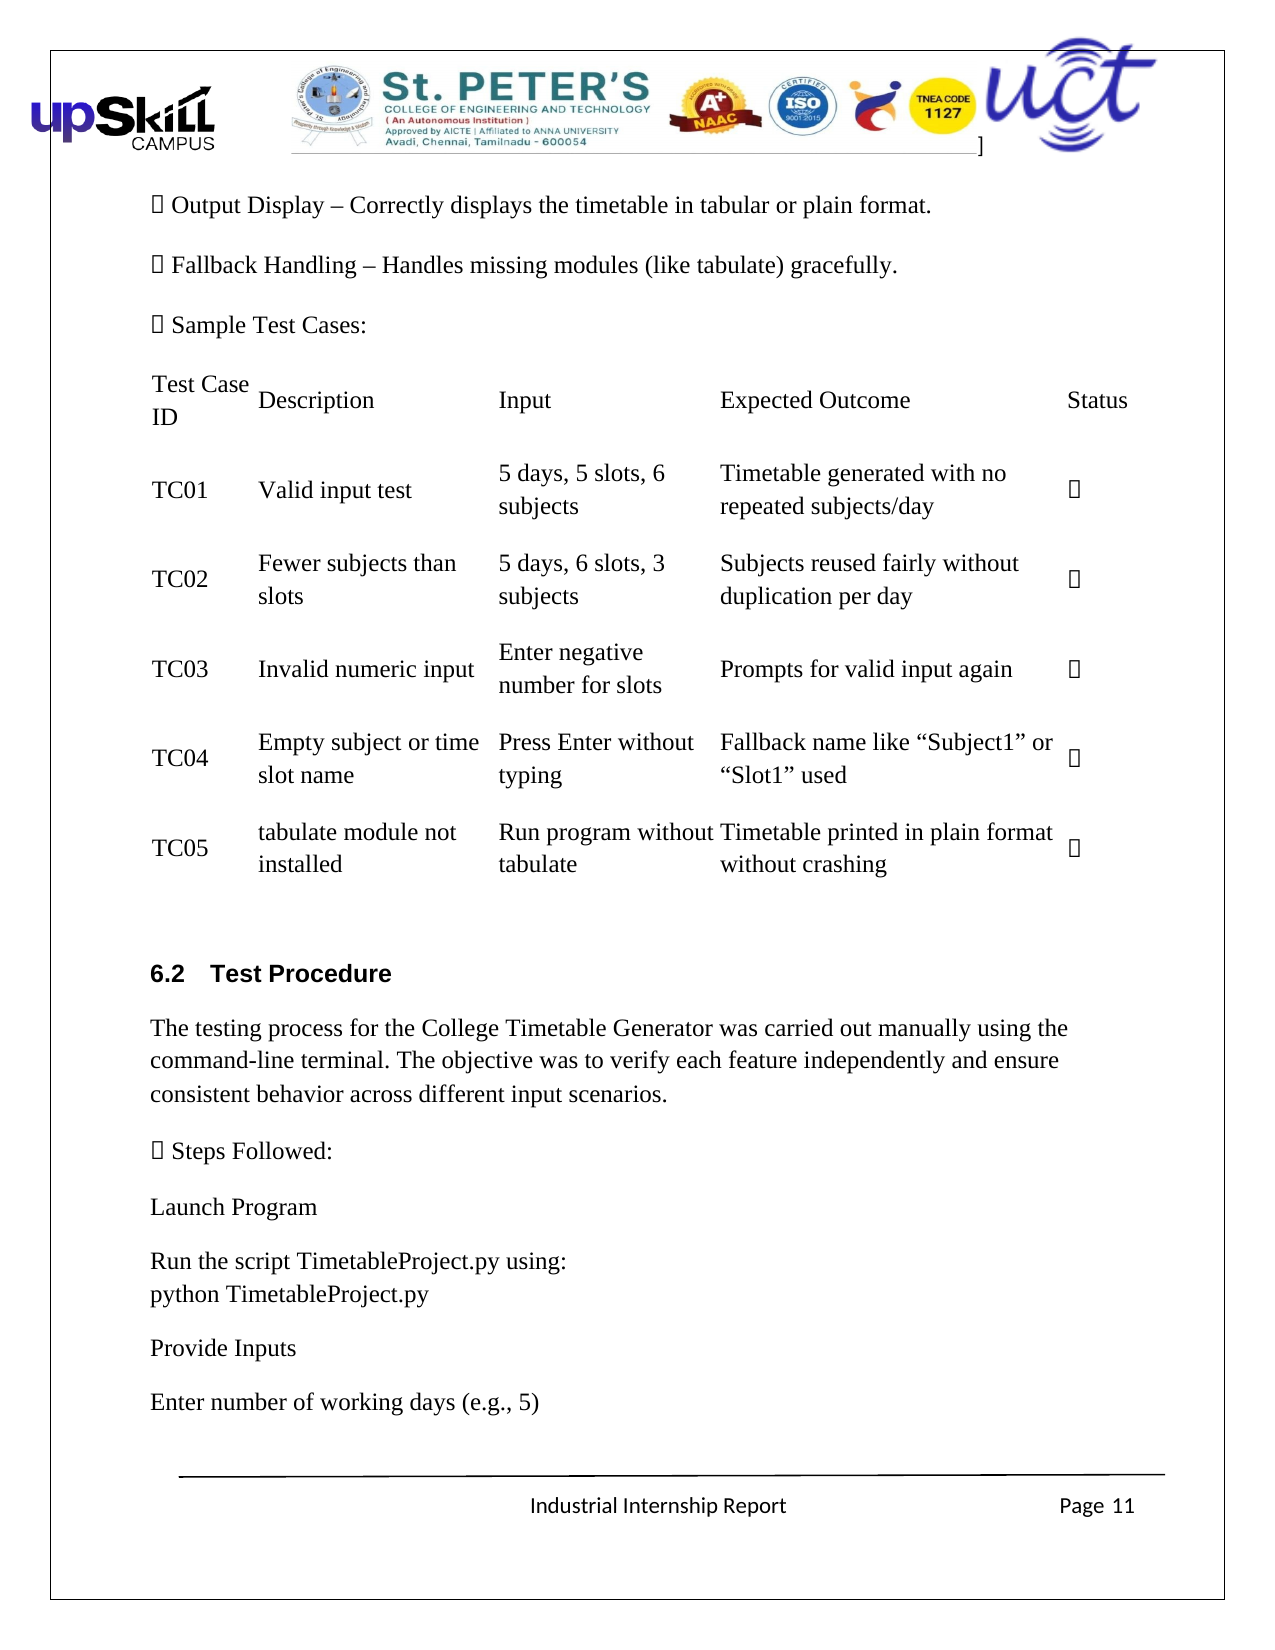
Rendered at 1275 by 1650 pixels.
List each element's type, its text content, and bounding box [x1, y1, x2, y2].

table_cell TC04 [150, 725, 256, 815]
table_cell Invalid numeric input [256, 636, 497, 725]
text Enter number of working days (e.g., 5) [150, 1387, 1134, 1416]
table_cell Empty subject or time slot name [256, 725, 497, 815]
text Run the script TimetableProject.py using: python TimetableProject.py [150, 1246, 1134, 1308]
table_cell Subjects reused fairly without duplication per day [718, 546, 1065, 636]
picture [983, 51, 1163, 154]
text Provide Inputs [150, 1333, 1134, 1362]
table_cell Enter negative number for slots [497, 636, 718, 725]
subtitle Test Procedure [150, 963, 1134, 988]
table_cell Prompts for valid input again [718, 636, 1065, 725]
table_header Expected Outcome [718, 367, 1065, 457]
table_cell Timetable printed in plain format without crashing [718, 815, 1065, 904]
table_cell Valid input test [256, 457, 497, 546]
table_header Description [256, 367, 497, 457]
table_cell Run program without tabulate [497, 815, 718, 904]
table_cell ✅ [1065, 725, 1134, 815]
table_cell ✅ [1065, 815, 1134, 904]
table_cell ✅ [1065, 546, 1134, 636]
table_cell TC01 [150, 457, 256, 546]
table_cell TC05 [150, 815, 256, 904]
picture [291, 60, 977, 154]
text ✅ Sample Test Cases: [150, 307, 1134, 341]
text 🧪 Steps Followed: [150, 1132, 1134, 1167]
table_cell TC03 [150, 636, 256, 725]
table_header Input [497, 367, 718, 457]
table_header Status [1065, 367, 1134, 457]
table_cell 5 days, 5 slots, 6 subjects [497, 457, 718, 546]
table_cell TC02 [150, 546, 256, 636]
text ✅ Fallback Handling – Handles missing modules (like tabulate) gracefully. [150, 247, 1134, 281]
picture [983, 28, 1163, 50]
picture [51, 73, 246, 154]
table_cell ✅ [1065, 636, 1134, 725]
table_cell ✅ [1065, 457, 1134, 546]
picture [0, 73, 50, 154]
table_header Test Case ID [150, 367, 256, 457]
table_cell Fewer subjects than slots [256, 546, 497, 636]
table_cell Timetable generated with no repeated subjects/day [718, 457, 1065, 546]
text The testing process for the College Timetable Generator was carried out manually using the command-line terminal. The objective was to verify each feature independently and ensure consistent behavior across different input scenarios. [150, 1013, 1134, 1107]
table_cell 5 days, 6 slots, 3 subjects [497, 546, 718, 636]
table_cell Press Enter without typing [497, 725, 718, 815]
text ✅ Output Display – Correctly displays the timetable in tabular or plain format. [150, 187, 1134, 221]
table_cell Fallback name like “Subject1” or “Slot1” used [718, 725, 1065, 815]
table_cell tabulate module not installed [256, 815, 497, 904]
text Launch Program [150, 1192, 1134, 1221]
